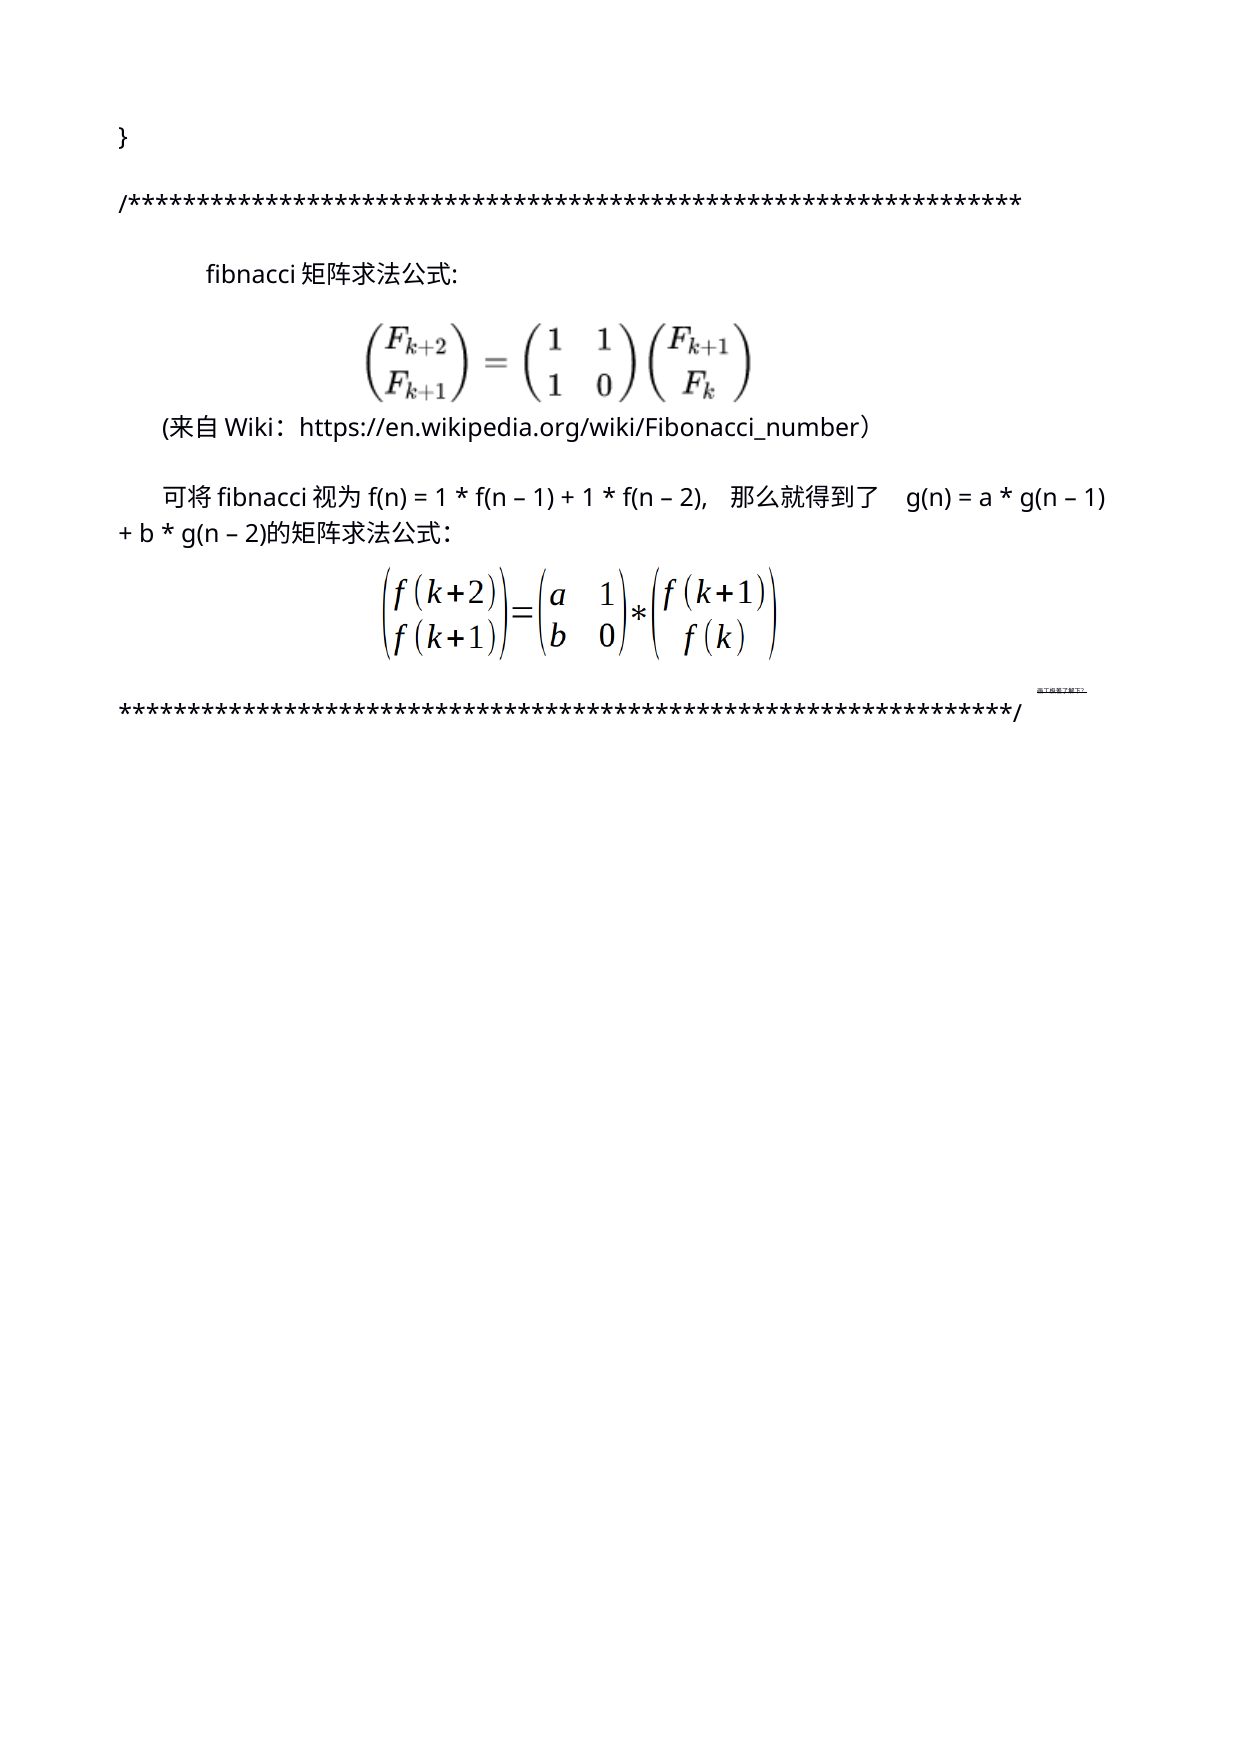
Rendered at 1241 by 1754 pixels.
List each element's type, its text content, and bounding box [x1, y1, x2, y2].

picture [360, 556, 788, 669]
picture [360, 319, 757, 407]
text /***************************************************************** [118, 186, 1122, 220]
text fibnacci矩阵求法公式: [118, 254, 1122, 291]
text } [118, 118, 1122, 152]
text (来自Wiki：https://en.wikipedia.org/wiki/Fibonacci_number） [118, 291, 1122, 443]
text 可将fibnacci视为 f(n) = 1 * f(n – 1) + 1 * f(n – 2), 那么就得到了 g(n) = a * g(n – 1) + b * g(n – 2)的矩阵求法公式： [118, 477, 1122, 550]
text *****************************************************************/ [118, 696, 1122, 729]
